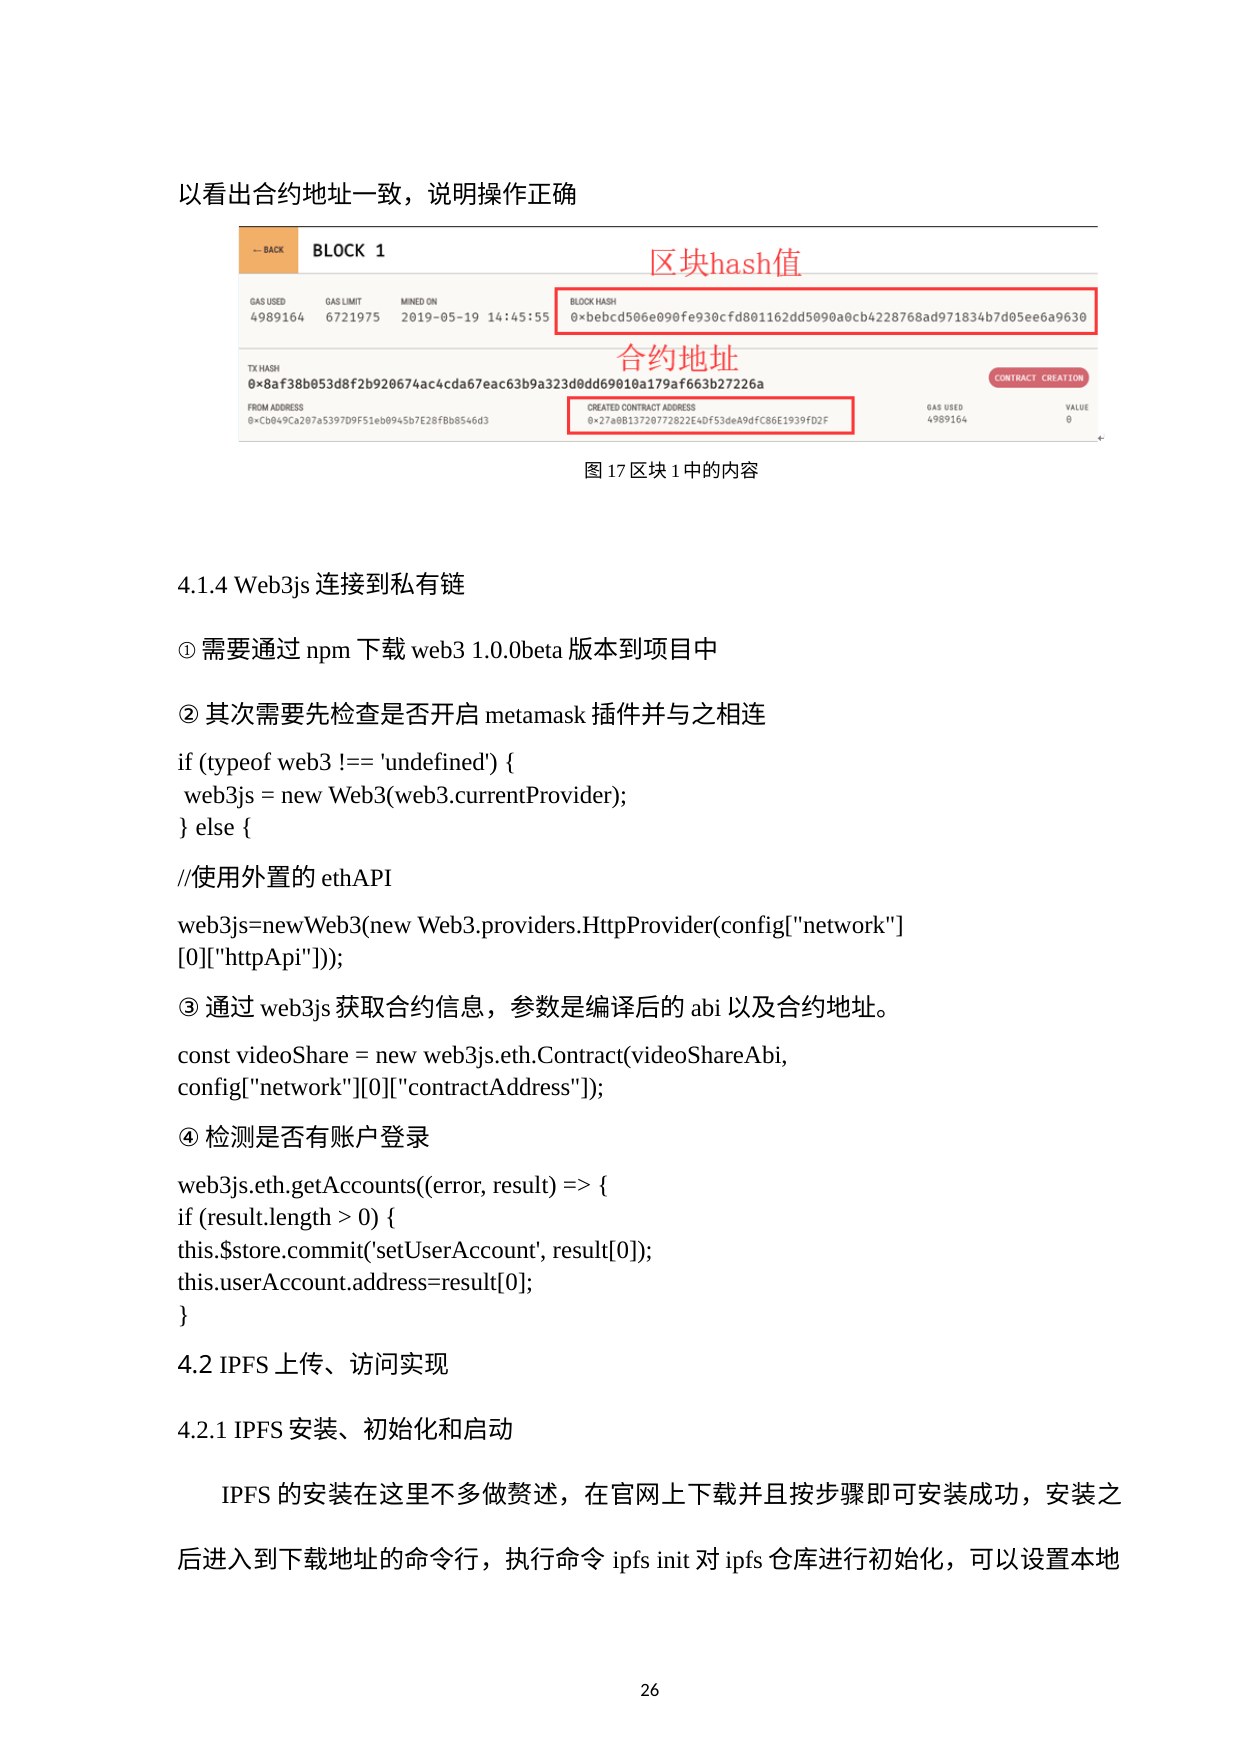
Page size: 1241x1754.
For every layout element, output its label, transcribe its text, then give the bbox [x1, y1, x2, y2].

text ①需要通过npm下载web3 1.0.0beta版本到项目中 [177, 616, 1122, 681]
text const videoShare = new web3js.eth.Contract(videoShareAbi, [177, 1038, 1122, 1071]
subtitle 4.2.1 IPFS安装、初始化和启动 [177, 1396, 1122, 1461]
subtitle 4.2 IPFS上传、访问实现 [177, 1331, 1122, 1396]
text if (result.length > 0) { [177, 1201, 1122, 1233]
text web3js.eth.getAccounts((error, result) => { [177, 1168, 1122, 1201]
text this.userAccount.address=result[0]; [177, 1266, 1122, 1298]
text 图17区块1中的内容 [177, 453, 1122, 486]
picture [238, 225, 1105, 444]
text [177, 1461, 1122, 1591]
text if (typeof web3 !== 'undefined') { [177, 746, 1122, 778]
text config["network"][0]["contractAddress"]); [177, 1071, 1122, 1103]
text } else { [177, 811, 1122, 843]
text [177, 161, 1122, 226]
text this.$store.commit('setUserAccount', result[0]); [177, 1233, 1122, 1266]
text web3js=newWeb3(new Web3.providers.HttpProvider(config["network"] [177, 908, 1122, 941]
text web3js = new Web3(web3.currentProvider); [177, 778, 1122, 811]
subtitle 4.1.4 Web3js连接到私有链 [177, 551, 1122, 616]
text } [177, 1298, 1122, 1331]
text ③通过web3js获取合约信息，参数是编译后的abi以及合约地址。 [177, 973, 1122, 1038]
text ②其次需要先检查是否开启metamask插件并与之相连 [177, 681, 1122, 746]
text [0]["httpApi"])); [177, 941, 1122, 973]
text ④检测是否有账户登录 [177, 1103, 1122, 1168]
text //使用外置的ethAPI [177, 843, 1122, 908]
